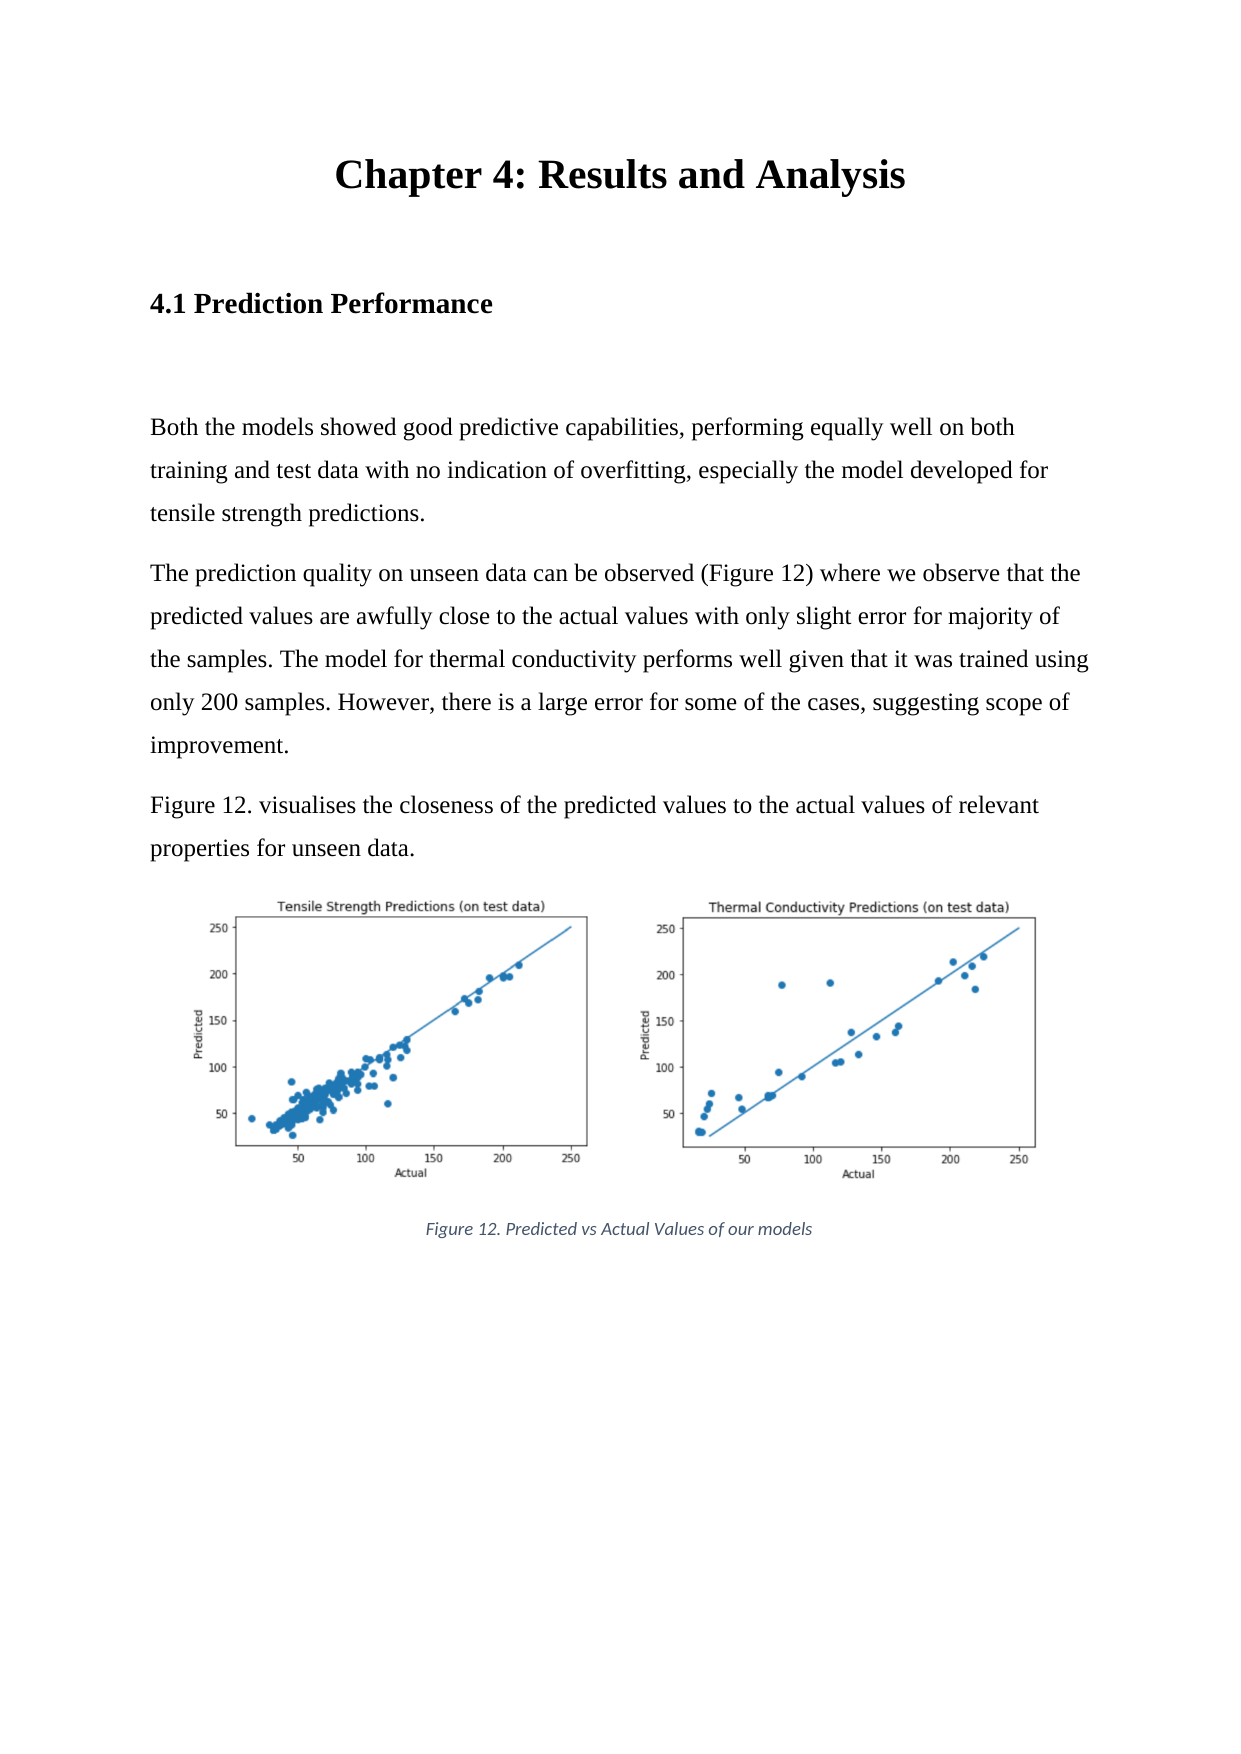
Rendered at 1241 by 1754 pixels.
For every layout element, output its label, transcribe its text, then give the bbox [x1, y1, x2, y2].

text The prediction quality on unseen data can be observed (Figure 12) where we observe that the predicted values are awfully close to the actual values with only slight error for majority of the samples. The model for thermal conductivity performs well given that it was trained using only 200 samples. However, there is a large error for some of the cases, suggesting scope of improvement. [150, 558, 1090, 759]
subtitle Results and Analysis [150, 150, 1090, 198]
subtitle Prediction Performance [150, 286, 1090, 320]
picture [186, 894, 604, 1186]
picture [628, 893, 1055, 1186]
text Figure 12. visualises the closeness of the predicted values to the actual values of relevant properties for unseen data. [150, 790, 1090, 862]
text Both the models showed good predictive capabilities, performing equally well on both training and test data with no indication of overfitting, especially the model developed for tensile strength predictions. [150, 412, 1090, 527]
